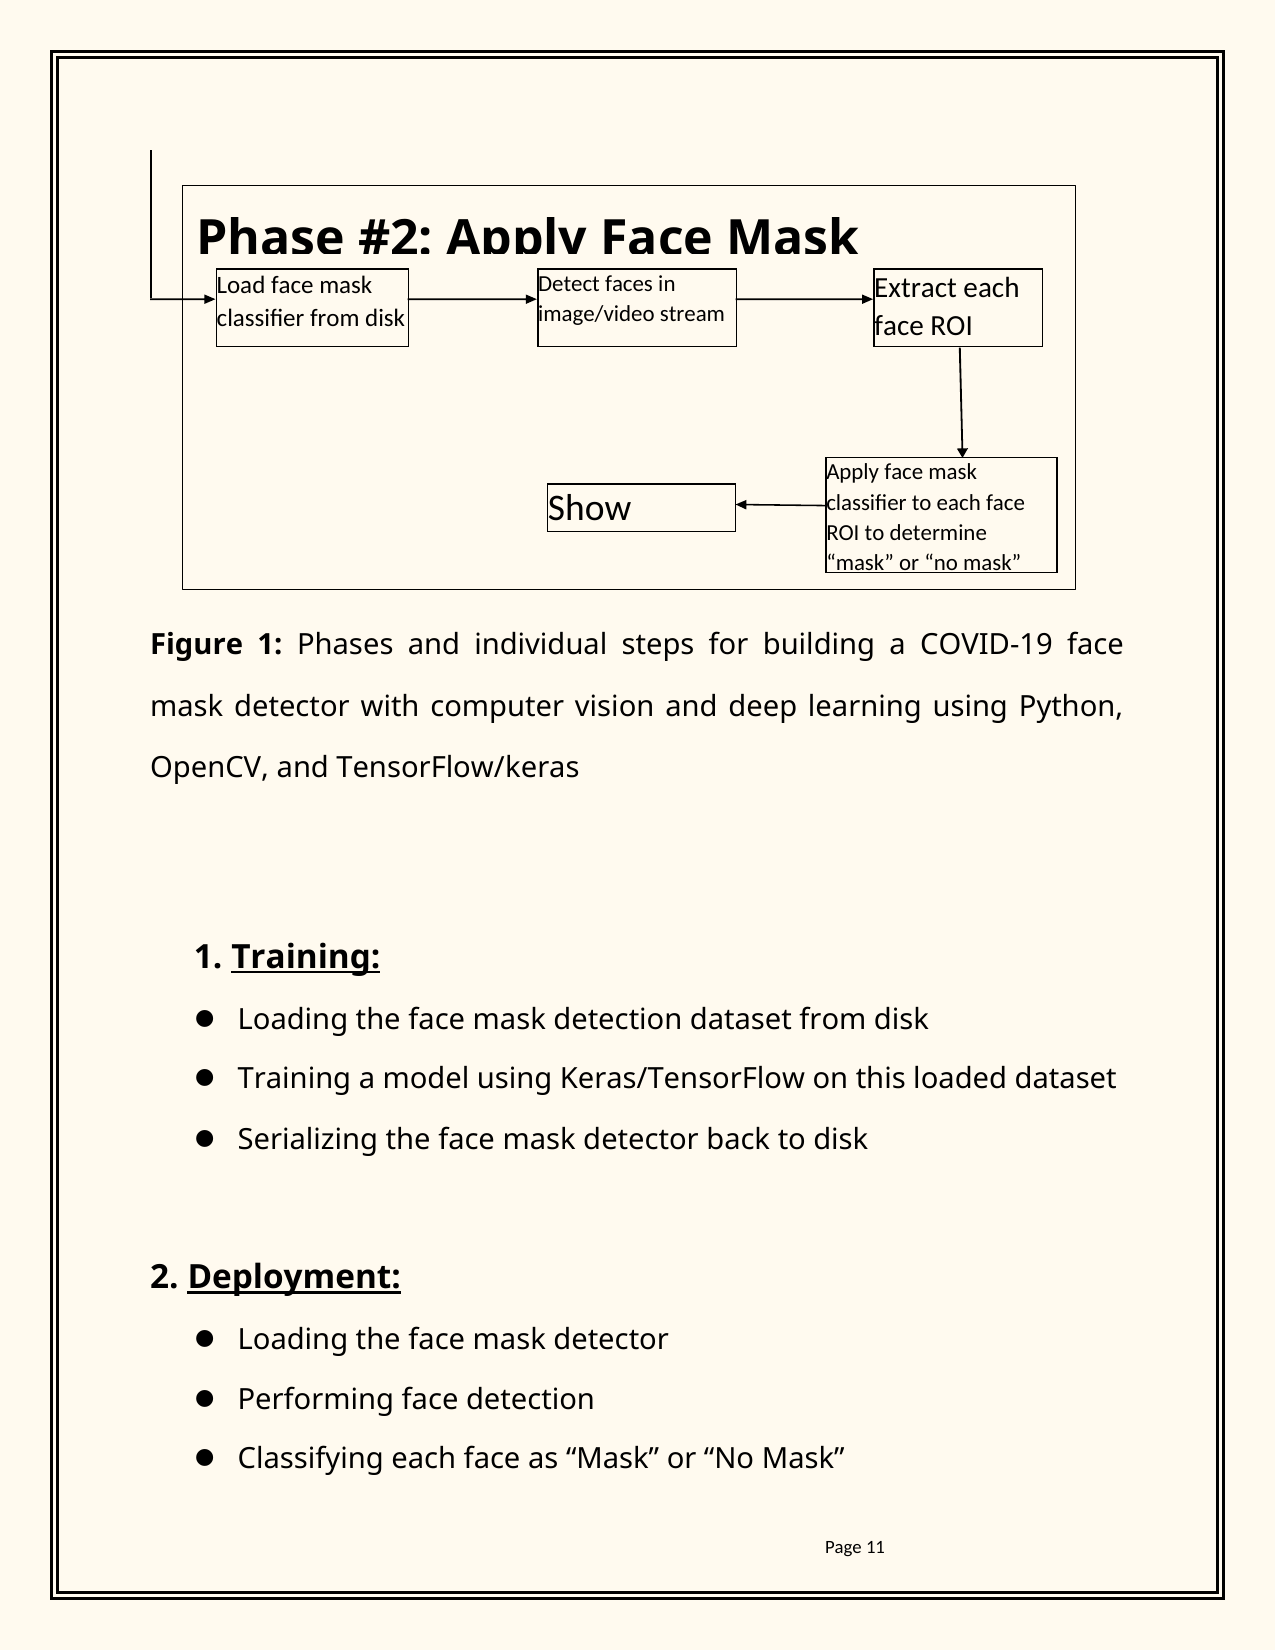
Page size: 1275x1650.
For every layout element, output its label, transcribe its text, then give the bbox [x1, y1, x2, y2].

subtitle Figure 1: Phases and individual steps for building a COVID-19 face mask detector with computer vision and deep learning using Python, OpenCV, and TensorFlow/keras [150, 623, 1125, 786]
list Loading the face mask detection dataset from disk [194, 998, 1125, 1038]
list Deployment: [150, 1253, 1125, 1298]
list Training: [194, 933, 1125, 978]
list Serializing the face mask detector back to disk [194, 1117, 1125, 1158]
list Performing face detection [194, 1378, 1125, 1418]
list Training a model using Keras/TensorFlow on this loaded dataset [194, 1058, 1125, 1097]
list Classifying each face as “Mask” or “No Mask” [194, 1437, 1125, 1477]
list Loading the face mask detector [194, 1318, 1125, 1358]
